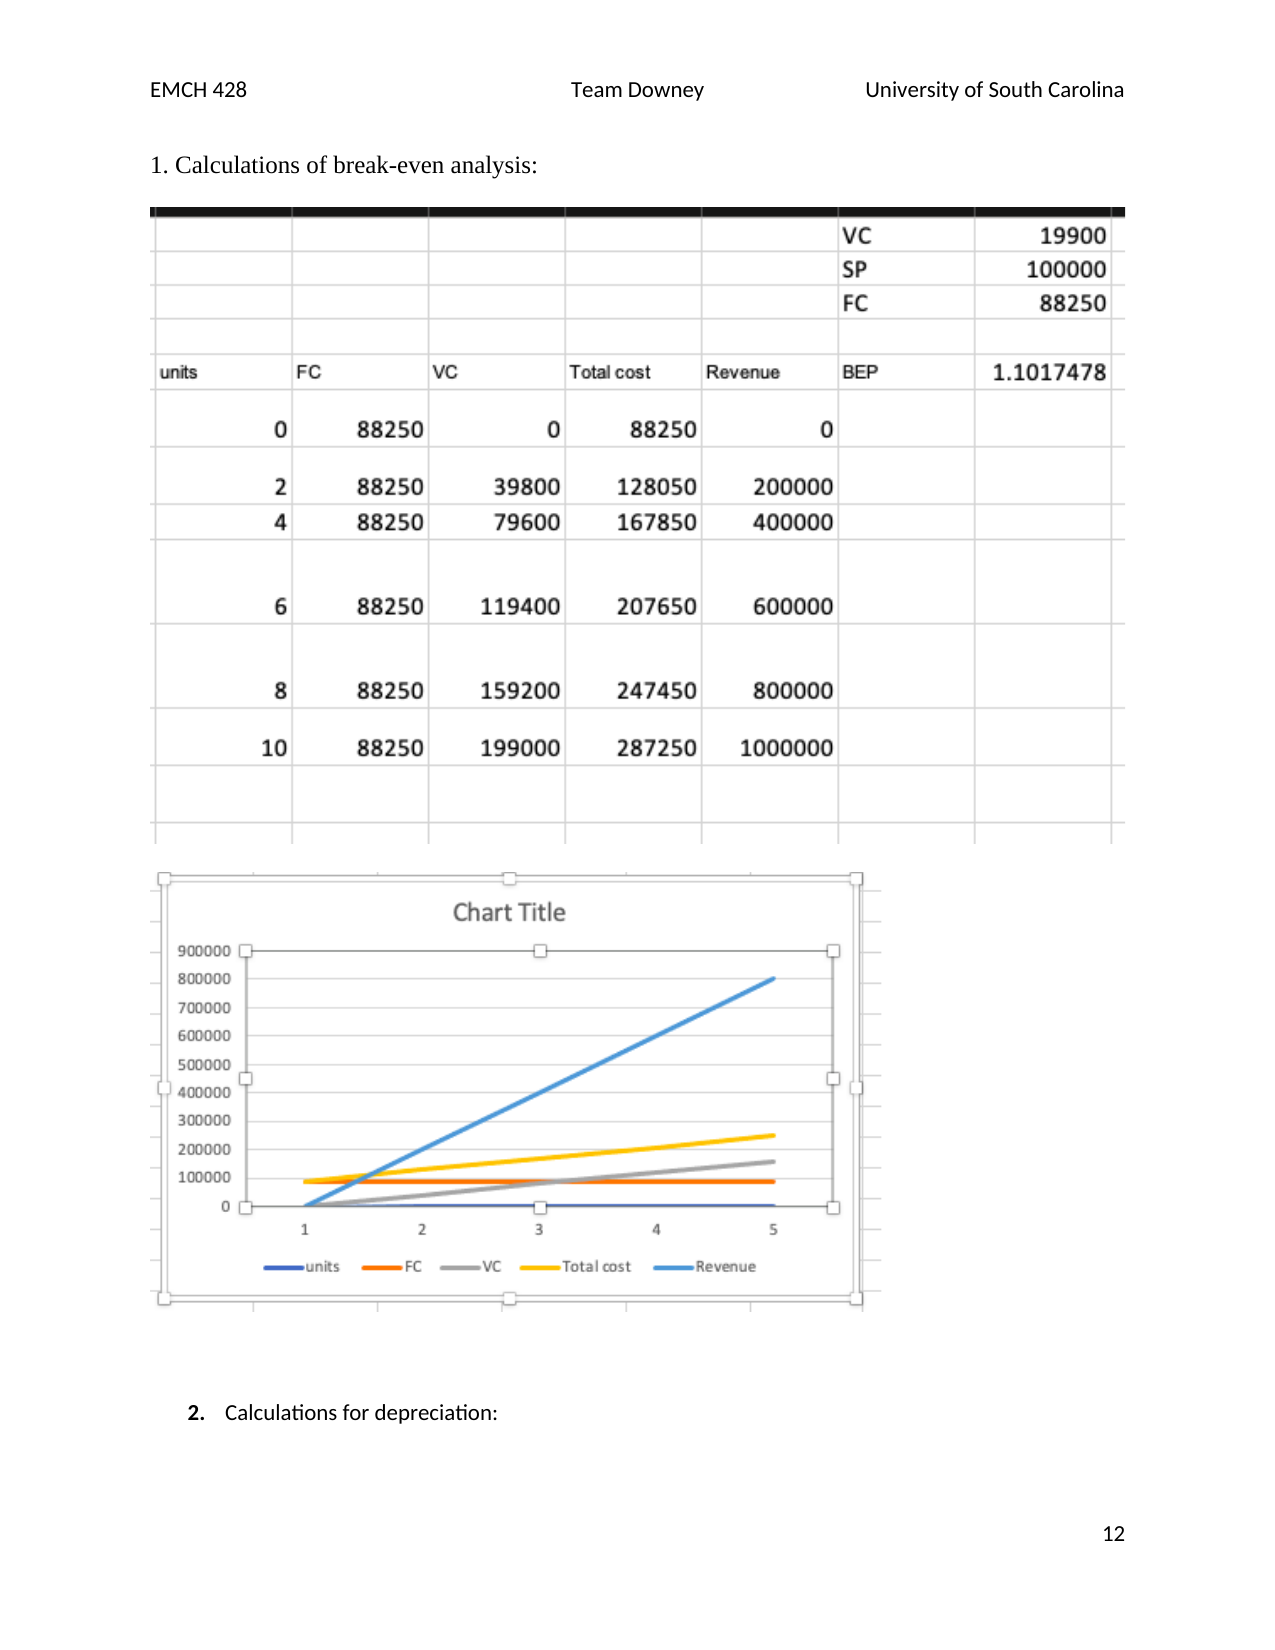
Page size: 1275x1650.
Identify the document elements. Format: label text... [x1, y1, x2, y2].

list Calculations for depreciation: [187, 1398, 1125, 1426]
text 1. Calculations of break-even analysis: [150, 150, 1125, 179]
picture [150, 872, 882, 1312]
picture [150, 207, 1125, 844]
